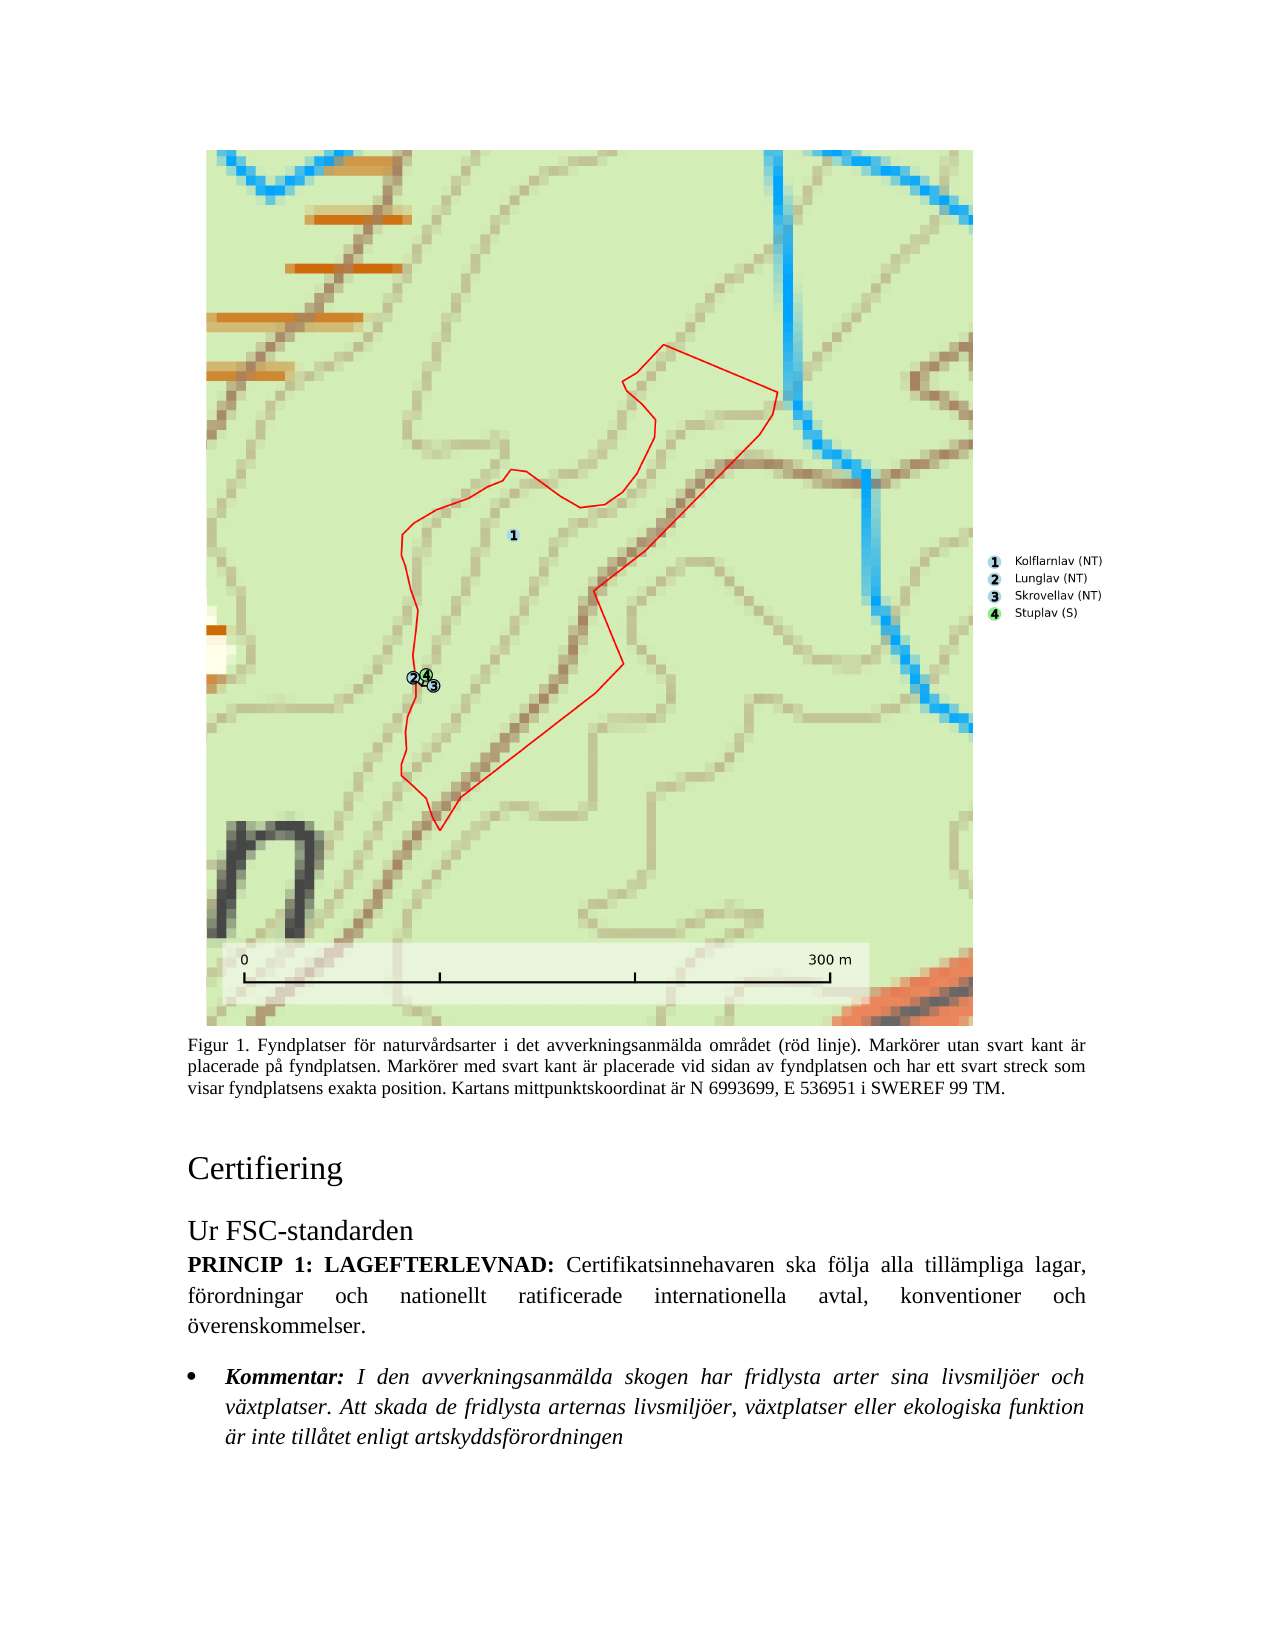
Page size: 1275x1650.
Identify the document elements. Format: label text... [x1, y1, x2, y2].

list Kommentar: I den avverkningsanmälda skogen har fridlysta arter sina livsmiljöer och växtplatser. Att skada de fridlysta arternas livsmiljöer, växtplatser eller ekologiska funktion är inte tillåtet enligt artskyddsförordningen [187, 1363, 1087, 1450]
subtitle Ur FSC-standarden [187, 1213, 1087, 1247]
text PRINCIP 1: LAGEFTERLEVNAD: Certifikatsinnehavaren ska följa alla tillämpliga lagar, förordningar och nationellt ratificerade internationella avtal, konventioner och överenskommelser. [187, 1252, 1087, 1338]
text Figur 1. Fyndplatser för naturvårdsarter i det avverkningsanmälda området (röd linje). Markörer utan svart kant är placerade på fyndplatsen. Markörer med svart kant är placerade vid sidan av fyndplatsen och har ett svart streck som visar fyndplatsens exakta position. Kartans mittpunktskoordinat är N 6993699, E 536951 i SWEREF 99 TM. [187, 1033, 1087, 1098]
picture [206, 150, 1107, 1026]
subtitle Certifiering [187, 1148, 1087, 1186]
